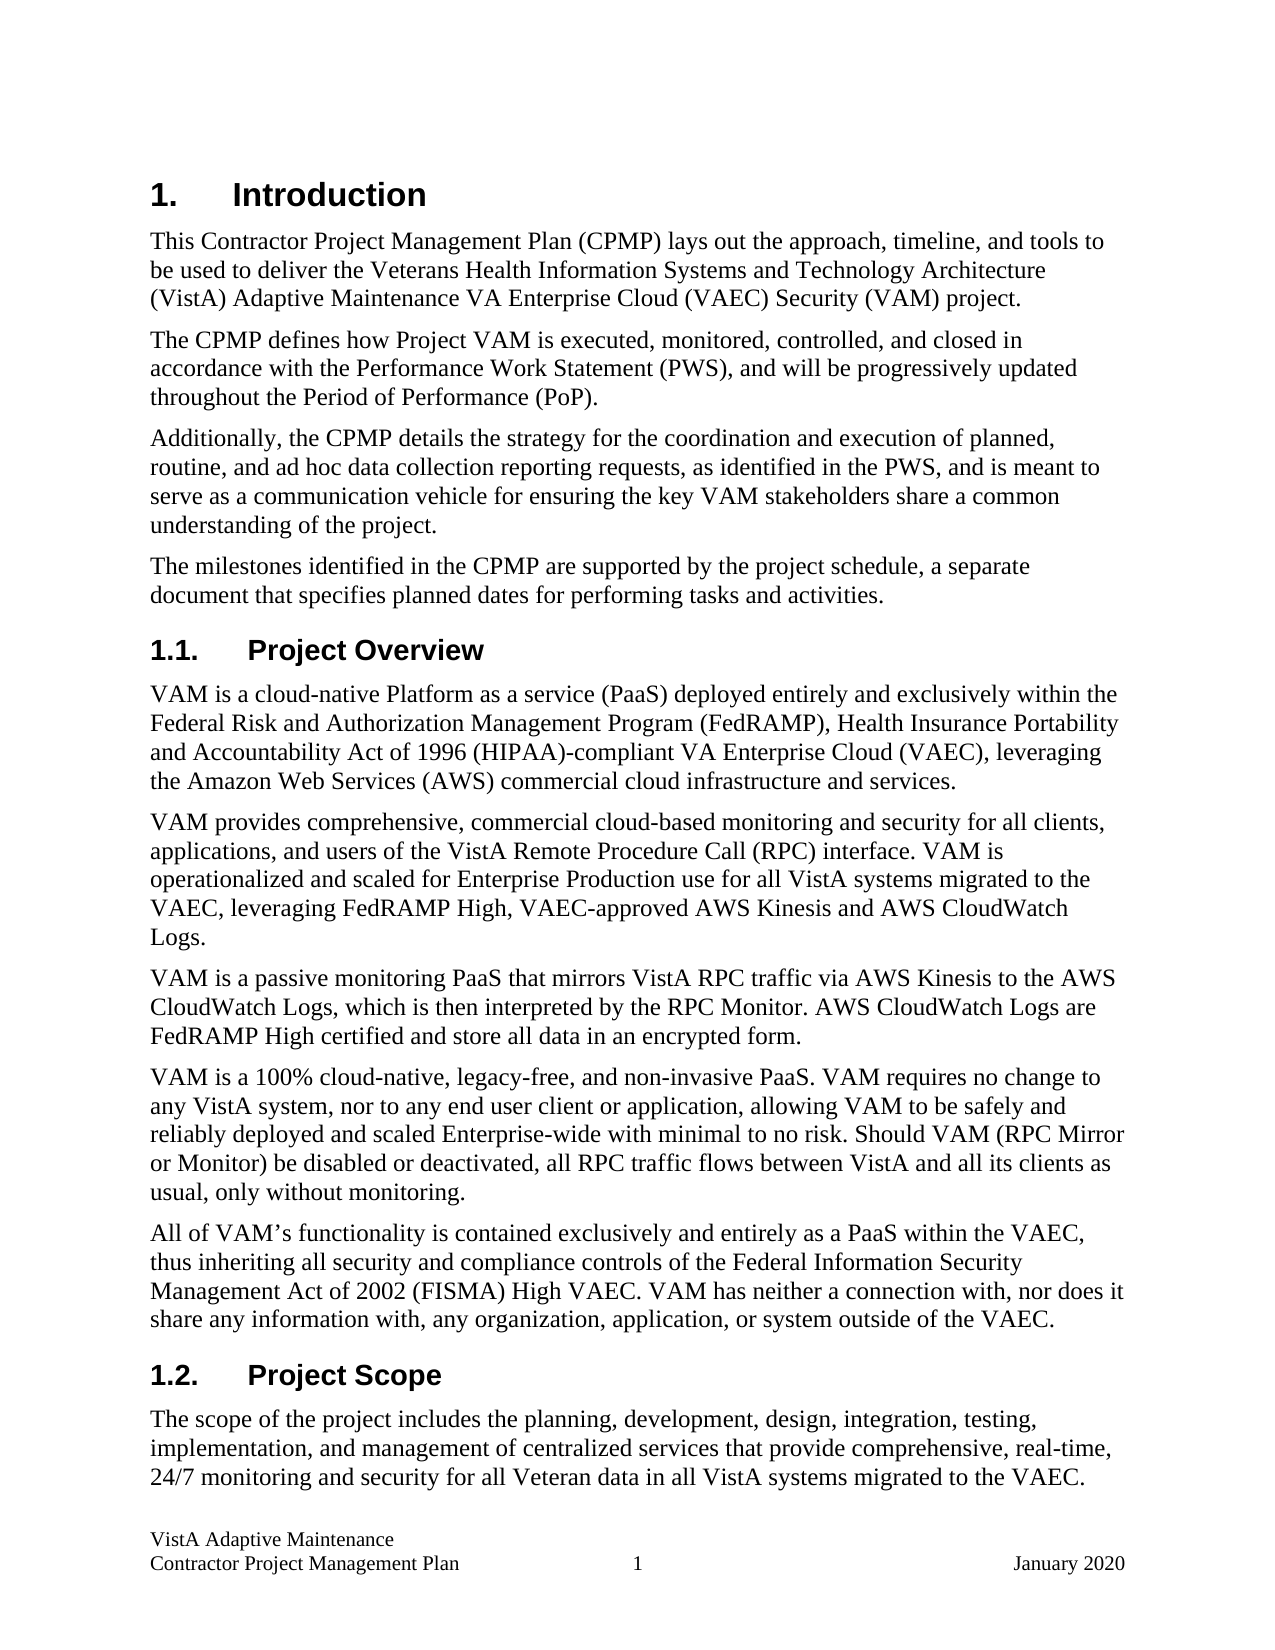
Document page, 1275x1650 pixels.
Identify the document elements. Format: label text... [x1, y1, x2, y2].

text The scope of the project includes the planning, development, design, integration, testing, implementation, and management of centralized services that provide comprehensive, real-time, 24/7 monitoring and security for all Veteran data in all VistA systems migrated to the VAEC. [150, 1404, 1125, 1491]
text The CPMP defines how Project VAM is executed, monitored, controlled, and closed in accordance with the Performance Work Statement (PWS), and will be progressively updated throughout the Period of Performance (PoP). [150, 325, 1125, 411]
text VAM is a cloud-native Platform as a service (PaaS) deployed entirely and exclusively within the Federal Risk and Authorization Management Program (FedRAMP), Health Insurance Portability and Accountability Act of 1996 (HIPAA)-compliant VA Enterprise Cloud (VAEC), leveraging the Amazon Web Services (AWS) commercial cloud infrastructure and services. [150, 679, 1125, 794]
subtitle Project Overview [150, 633, 1125, 667]
subtitle Introduction [150, 175, 1125, 213]
text VAM provides comprehensive, commercial cloud-based monitoring and security for all clients, applications, and users of the VistA Remote Procedure Call (RPC) interface. VAM is operationalized and scaled for Enterprise Production use for all VistA systems migrated to the VAEC, leveraging FedRAMP High, VAEC-approved AWS Kinesis and AWS CloudWatch Logs. [150, 807, 1125, 951]
text The milestones identified in the CPMP are supported by the project schedule, a separate document that specifies planned dates for performing tasks and activities. [150, 551, 1125, 608]
subtitle Project Scope [150, 1358, 1125, 1392]
text This Contractor Project Management Plan (CPMP) lays out the approach, timeline, and tools to be used to deliver the Veterans Health Information Systems and Technology Architecture (VistA) Adaptive Maintenance VA Enterprise Cloud (VAEC) Security (VAM) project. [150, 226, 1125, 312]
text VAM is a passive monitoring PaaS that mirrors VistA RPC traffic via AWS Kinesis to the AWS CloudWatch Logs, which is then interpreted by the RPC Monitor. AWS CloudWatch Logs are FedRAMP High certified and store all data in an encrypted form. [150, 963, 1125, 1049]
text Additionally, the CPMP details the strategy for the coordination and execution of planned, routine, and ad hoc data collection reporting requests, as identified in the PWS, and is meant to serve as a communication vehicle for ensuring the key VAM stakeholders share a common understanding of the project. [150, 423, 1125, 538]
text All of VAM’s functionality is contained exclusively and entirely as a PaaS within the VAEC, thus inheriting all security and compliance controls of the Federal Information Security Management Act of 2002 (FISMA) High VAEC. VAM has neither a connection with, nor does it share any information with, any organization, application, or system outside of the VAEC. [150, 1218, 1125, 1333]
text VAM is a 100% cloud-native, legacy-free, and non-invasive PaaS. VAM requires no change to any VistA system, nor to any end user client or application, allowing VAM to be safely and reliably deployed and scaled Enterprise-wide with minimal to no risk. Should VAM (RPC Mirror or Monitor) be disabled or deactivated, all RPC traffic flows between VistA and all its clients as usual, only without monitoring. [150, 1062, 1125, 1206]
